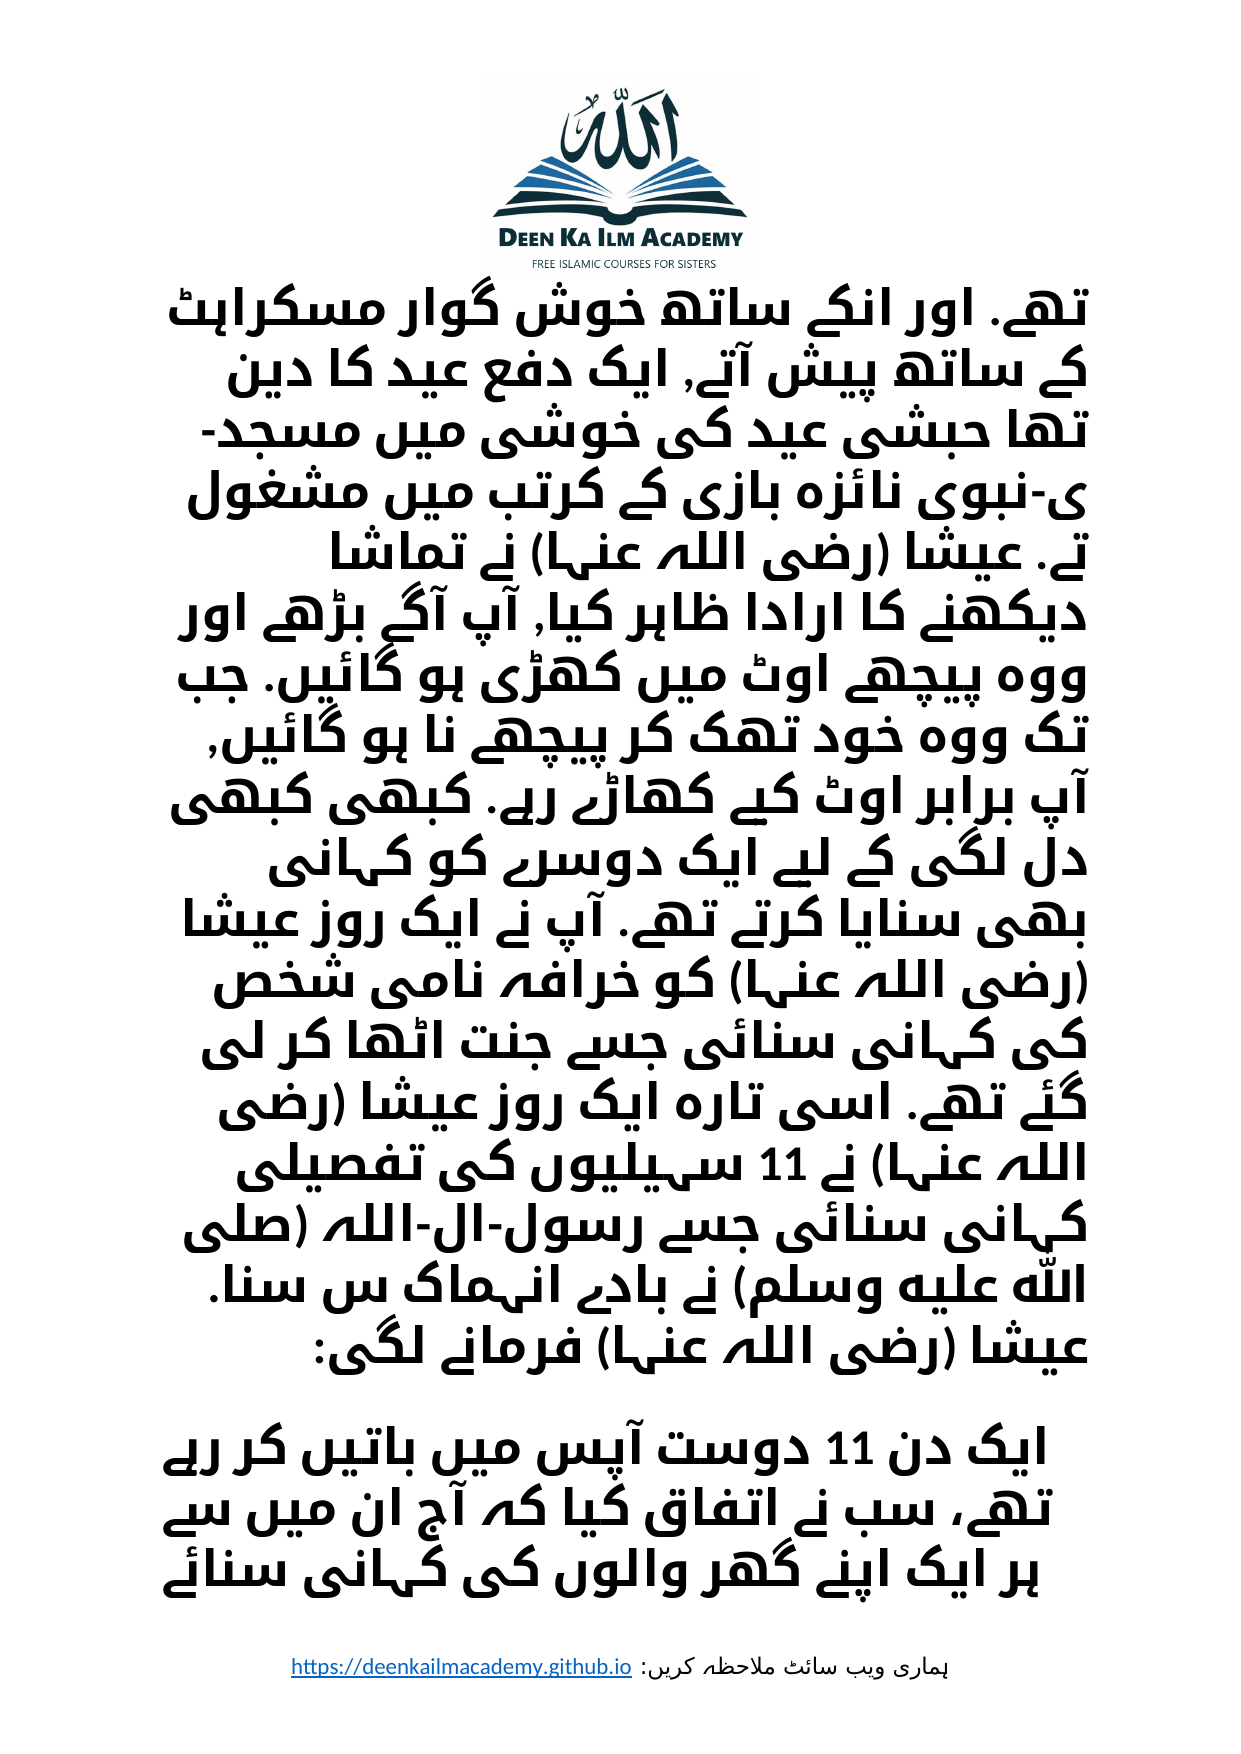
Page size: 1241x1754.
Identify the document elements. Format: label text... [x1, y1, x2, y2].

picture [482, 73, 759, 277]
